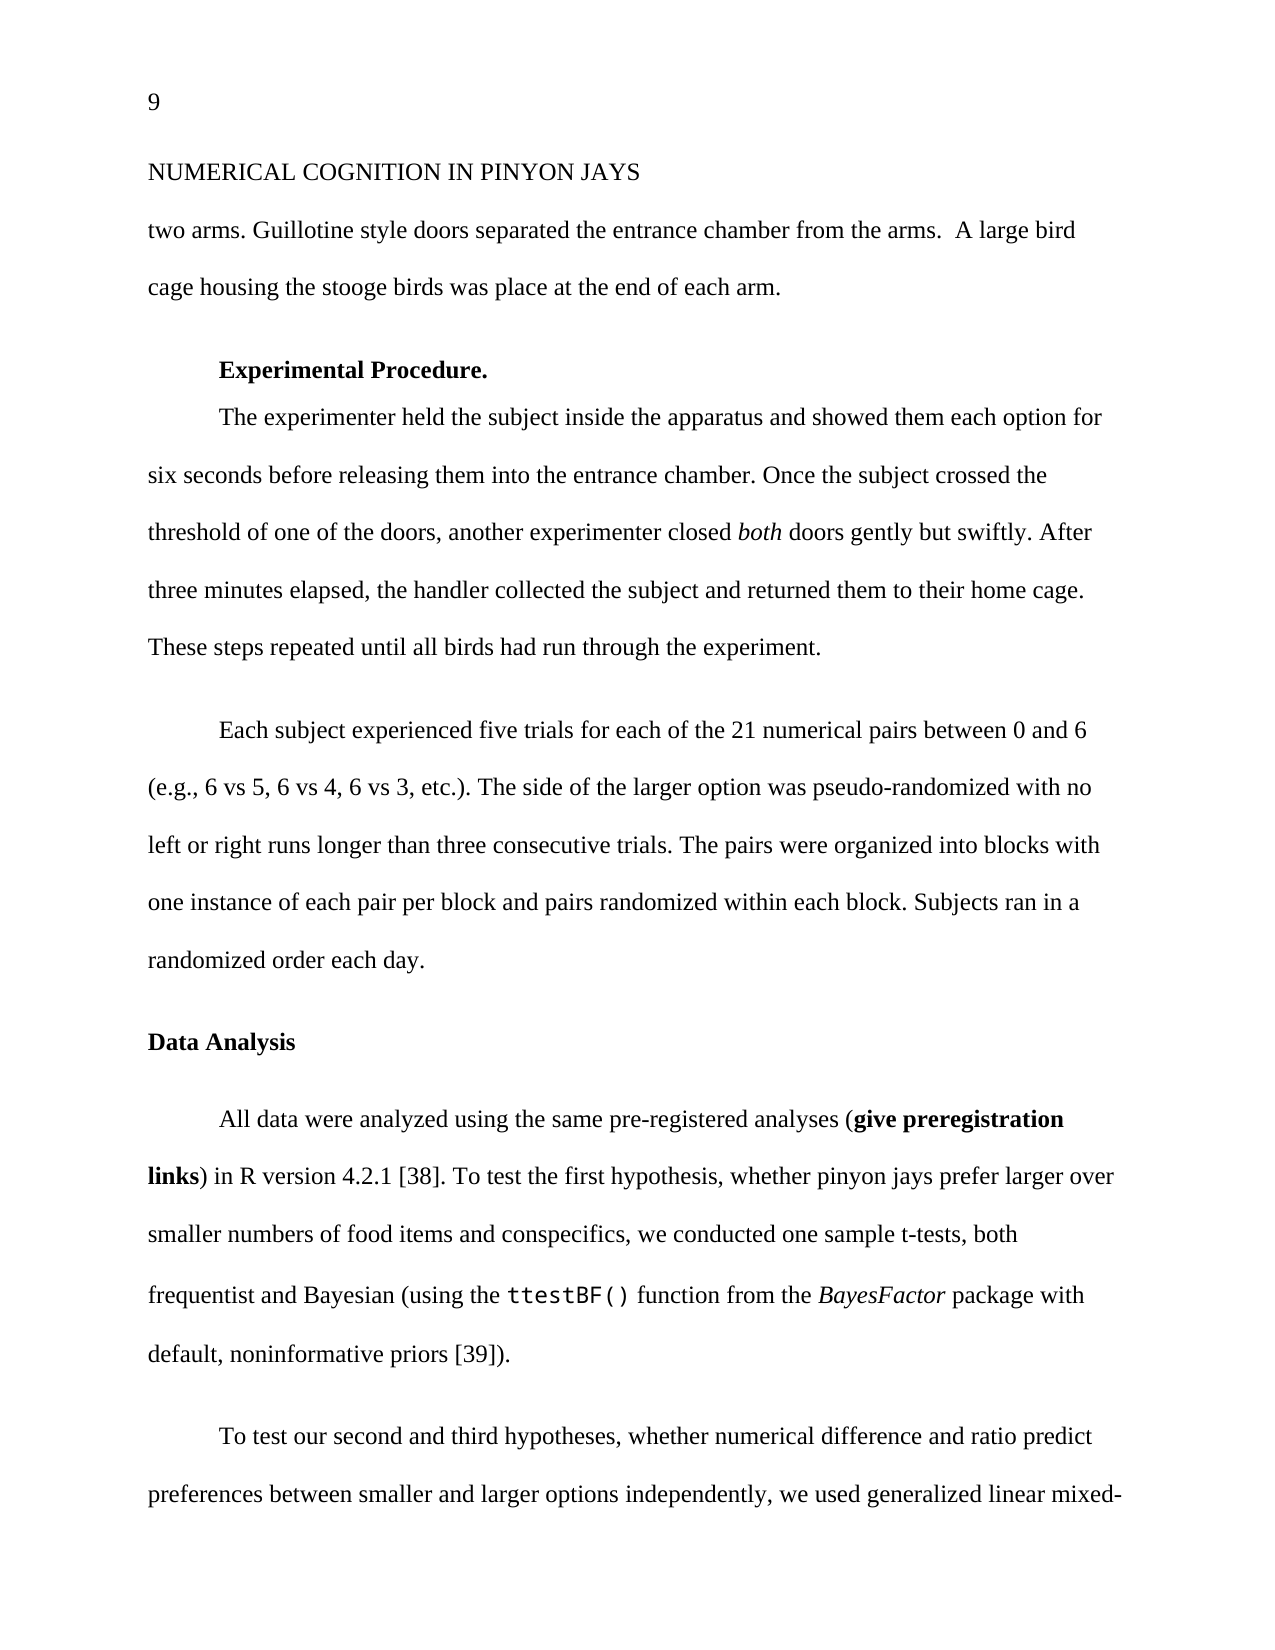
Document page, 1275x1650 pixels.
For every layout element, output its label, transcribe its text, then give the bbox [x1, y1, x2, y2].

text The experimenter held the subject inside the apparatus and showed them each option for six seconds before releasing them into the entrance chamber. Once the subject crossed the threshold of one of the doors, another experimenter closed both doors gently but swiftly. After three minutes elapsed, the handler collected the subject and returned them to their home cage. These steps repeated until all birds had run through the experiment. [148, 402, 1127, 661]
subtitle Experimental Procedure. [148, 355, 1127, 384]
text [148, 215, 1127, 301]
text All data were analyzed using the same pre-registered analyses (give preregistration links) in R version 4.2.1 [38]. To test the first hypothesis, whether pinyon jays prefer larger over smaller numbers of food items and conspecifics, we conducted one sample t-tests, both frequentist and Bayesian (using the ttestBF() function from the BayesFactor package with default, noninformative priors [39]). [148, 1104, 1127, 1367]
text Each subject experienced five trials for each of the 21 numerical pairs between 0 and 6 (e.g., 6 vs 5, 6 vs 4, 6 vs 3, etc.). The side of the larger option was pseudo-randomized with no left or right runs longer than three consecutive trials. The pairs were organized into blocks with one instance of each pair per block and pairs randomized within each block. Subjects ran in a randomized order each day. [148, 715, 1127, 974]
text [148, 1421, 1127, 1507]
subtitle Data Analysis [148, 1027, 1127, 1056]
